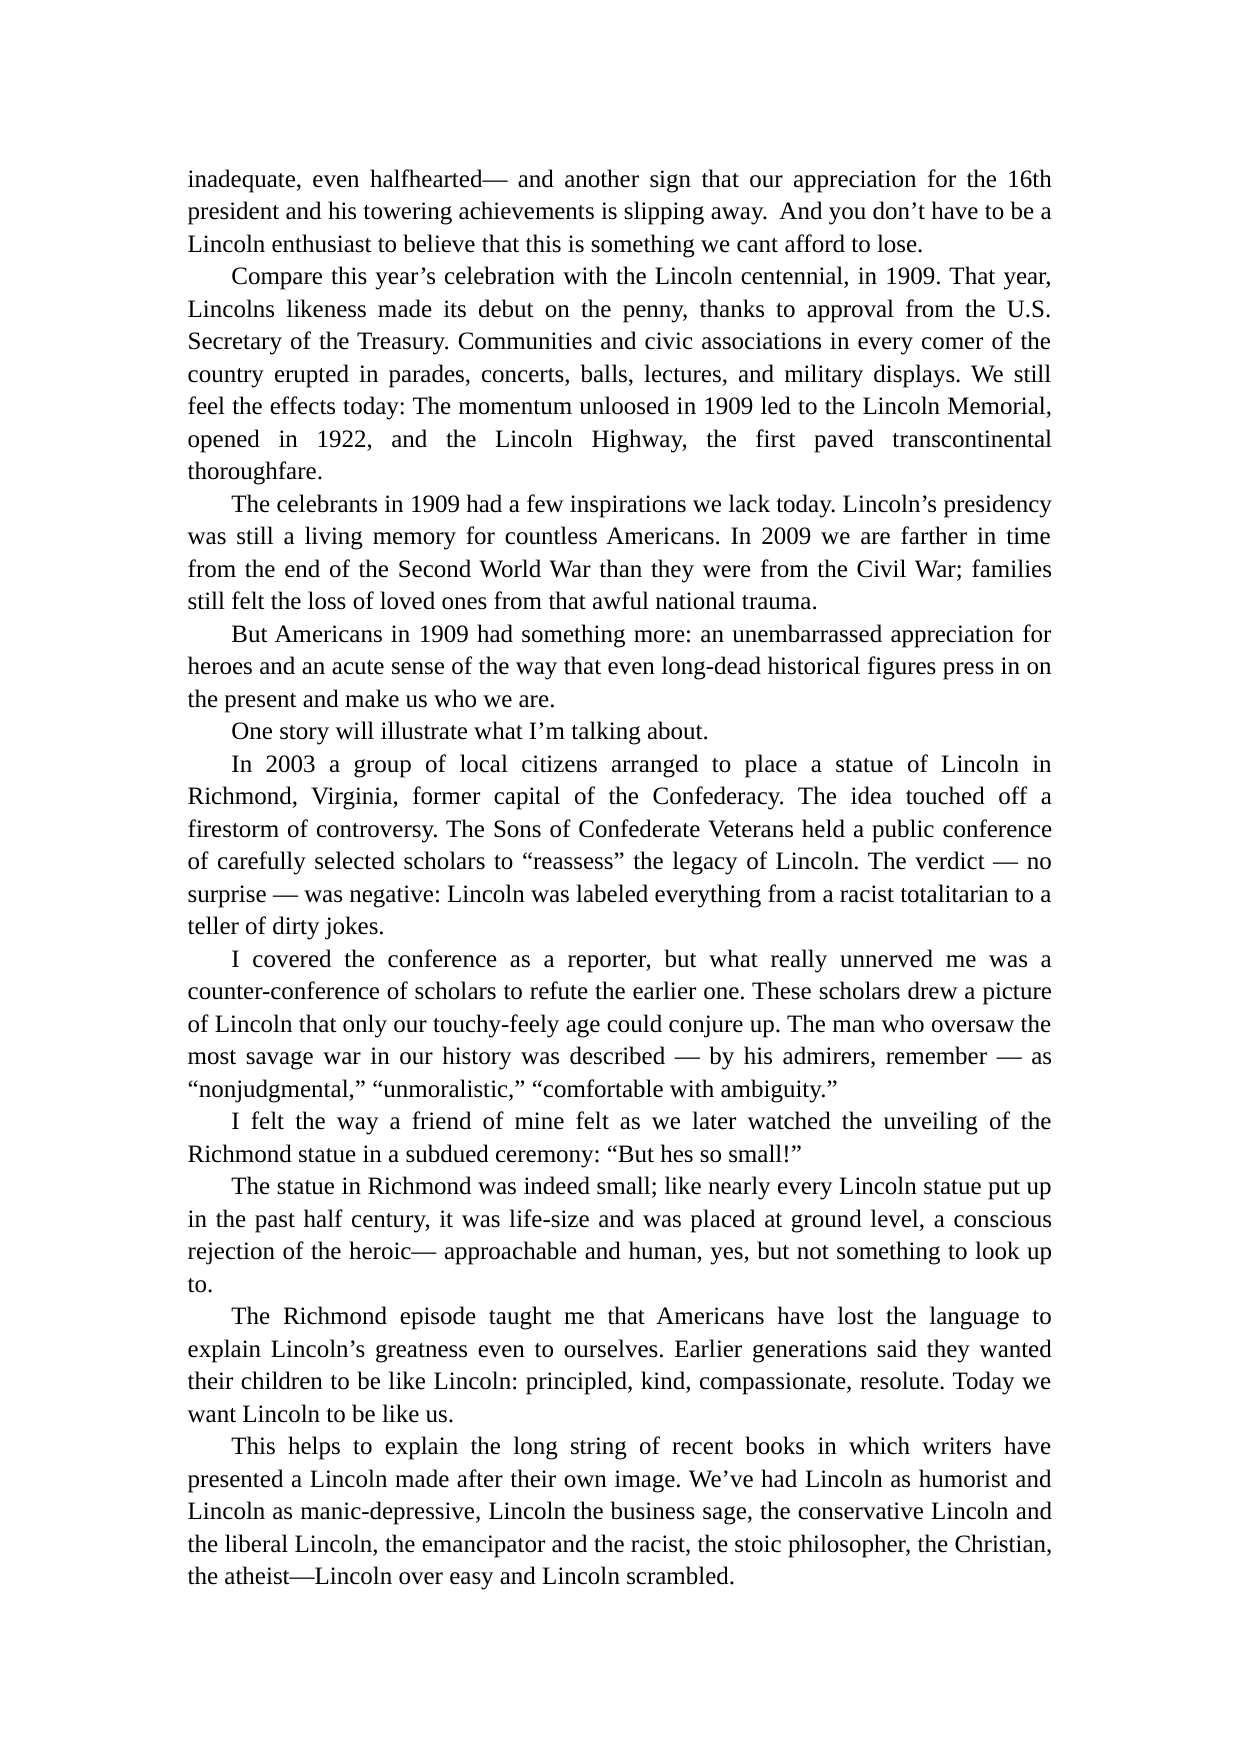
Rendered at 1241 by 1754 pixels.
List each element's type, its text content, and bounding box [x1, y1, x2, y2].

text I covered the conference as a reporter, but what really unnerved me was a counter-conference of scholars to refute the earlier one. These scholars drew a picture of Lincoln that only our touchy-feely age could conjure up. The man who oversaw the most savage war in our history was described — by his admirers, remember — as “nonjudgmental,” “unmoralistic,” “comfortable with ambiguity.” [187, 942, 1053, 1104]
text But Americans in 1909 had something more: an unembarrassed appreciation for heroes and an acute sense of the way that even long-dead historical figures press in on the present and make us who we are. [187, 617, 1053, 714]
text I felt the way a friend of mine felt as we later watched the unveiling of the Richmond statue in a subdued ceremony: “But hes so small!” [187, 1104, 1053, 1169]
text One story will illustrate what I’m talking about. [187, 714, 1053, 747]
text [187, 162, 1053, 259]
text This helps to explain the long string of recent books in which writers have presented a Lincoln made after their own image. We’ve had Lincoln as humorist and Lincoln as manic-depressive, Lincoln the business sage, the conservative Lincoln and the liberal Lincoln, the emancipator and the racist, the stoic philosopher, the Christian, the atheist—Lincoln over easy and Lincoln scrambled. [187, 1429, 1053, 1592]
text The celebrants in 1909 had a few inspirations we lack today. Lincoln’s presidency was still a living memory for countless Americans. In 2009 we are farther in time from the end of the Second World War than they were from the Civil War; families still felt the loss of loved ones from that awful national trauma. [187, 487, 1053, 617]
text The Richmond episode taught me that Americans have lost the language to explain Lincoln’s greatness even to ourselves. Earlier generations said they wanted their children to be like Lincoln: principled, kind, compassionate, resolute. Today we want Lincoln to be like us. [187, 1299, 1053, 1429]
text In 2003 a group of local citizens arranged to place a statue of Lincoln in Richmond, Virginia, former capital of the Confederacy. The idea touched off a firestorm of controversy. The Sons of Confederate Veterans held a public conference of carefully selected scholars to “reassess” the legacy of Lincoln. The verdict — no surprise — was negative: Lincoln was labeled everything from a racist totalitarian to a teller of dirty jokes. [187, 747, 1053, 942]
text Compare this year’s celebration with the Lincoln centennial, in 1909. That year, Lincolns likeness made its debut on the penny, thanks to approval from the U.S. Secretary of the Treasury. Communities and civic associations in every comer of the country erupted in parades, concerts, balls, lectures, and military displays. We still feel the effects today: The momentum unloosed in 1909 led to the Lincoln Memorial, opened in 1922, and the Lincoln Highway, the first paved transcontinental thoroughfare. [187, 259, 1053, 487]
text The statue in Richmond was indeed small; like nearly every Lincoln statue put up in the past half century, it was life-size and was placed at ground level, a conscious rejection of the heroic— approachable and human, yes, but not something to look up to. [187, 1169, 1053, 1299]
